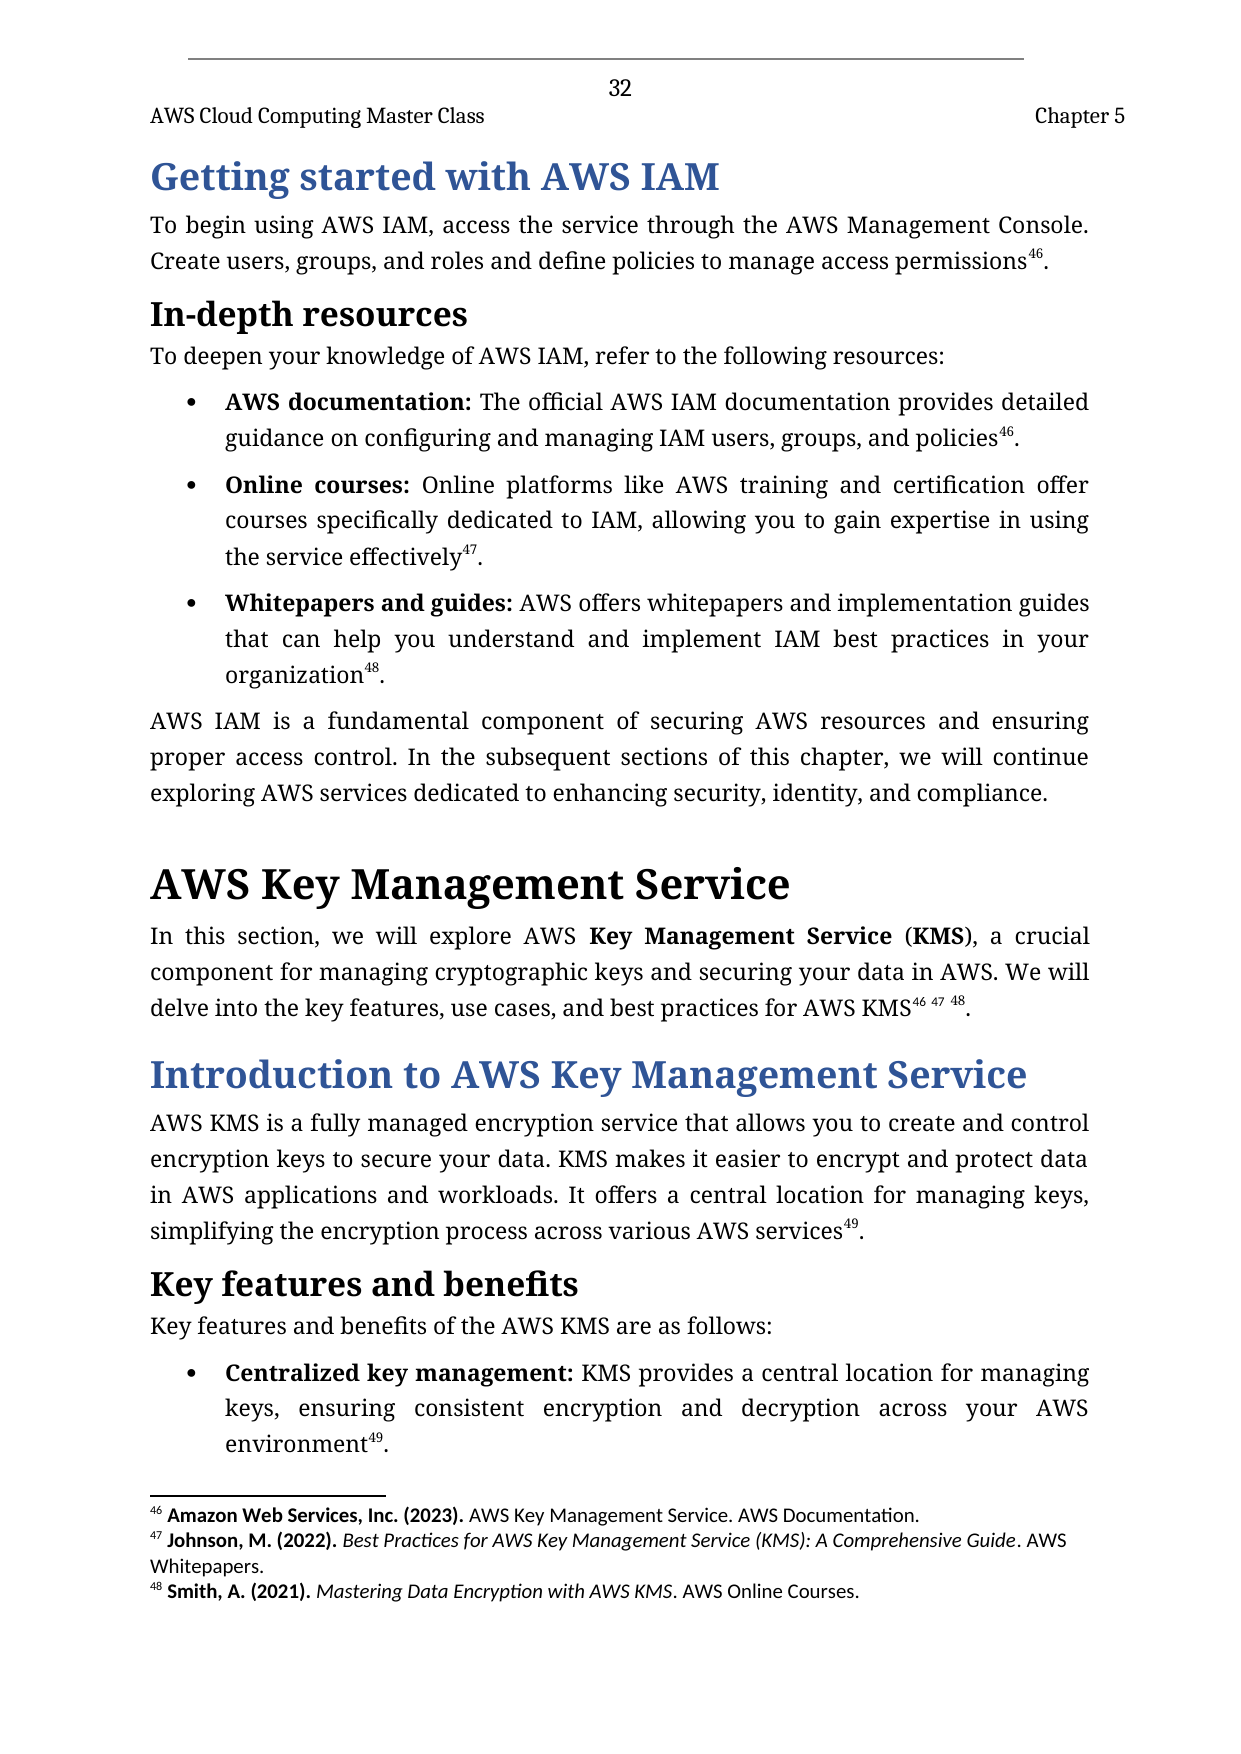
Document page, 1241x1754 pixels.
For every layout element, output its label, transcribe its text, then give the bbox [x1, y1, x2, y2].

subtitle AWS Key Management Service [150, 854, 1090, 911]
subtitle In-depth resources [150, 291, 1090, 336]
list Online courses: Online platforms like AWS training and certification offer courses specifically dedicated to IAM, allowing you to gain expertise in using the service effectively47. [187, 468, 1090, 572]
text Key features and benefits of the AWS KMS are as follows: [150, 1310, 1090, 1341]
list Centralized key management: KMS provides a central location for managing keys, ensuring consistent encryption and decryption across your AWS environment49. [187, 1356, 1090, 1459]
text AWS IAM is a fundamental component of securing AWS resources and ensuring proper access control. In the subsequent sections of this chapter, we will continue exploring AWS services dedicated to enhancing security, identity, and compliance. [150, 705, 1090, 808]
subtitle Getting started with AWS IAM [150, 150, 1090, 201]
text In this section, we will explore AWS Key Management Service (KMS), a crucial component for managing cryptographic keys and securing your data in AWS. We will delve into the key features, use cases, and best practices for AWS KMS . [150, 920, 1090, 1023]
text AWS KMS is a fully managed encryption service that allows you to create and control encryption keys to secure your data. KMS makes it easier to encrypt and protect data in AWS applications and workloads. It offers a central location for managing keys, simplifying the encryption process across various AWS services49. [150, 1107, 1090, 1246]
text To deepen your knowledge of AWS IAM, refer to the following resources: [150, 340, 1090, 371]
list AWS documentation: The official AWS IAM documentation provides detailed guidance on configuring and managing IAM users, groups, and policies46. [187, 386, 1090, 453]
list Whitepapers and guides: AWS offers whitepapers and implementation guides that can help you understand and implement IAM best practices in your organization48. [187, 587, 1090, 690]
text To begin using AWS IAM, access the service through the AWS Management Console. Create users, groups, and roles and define policies to manage access permissions46. [150, 209, 1090, 276]
subtitle Introduction to AWS Key Management Service [150, 1048, 1090, 1099]
subtitle Key features and benefits [150, 1261, 1090, 1307]
